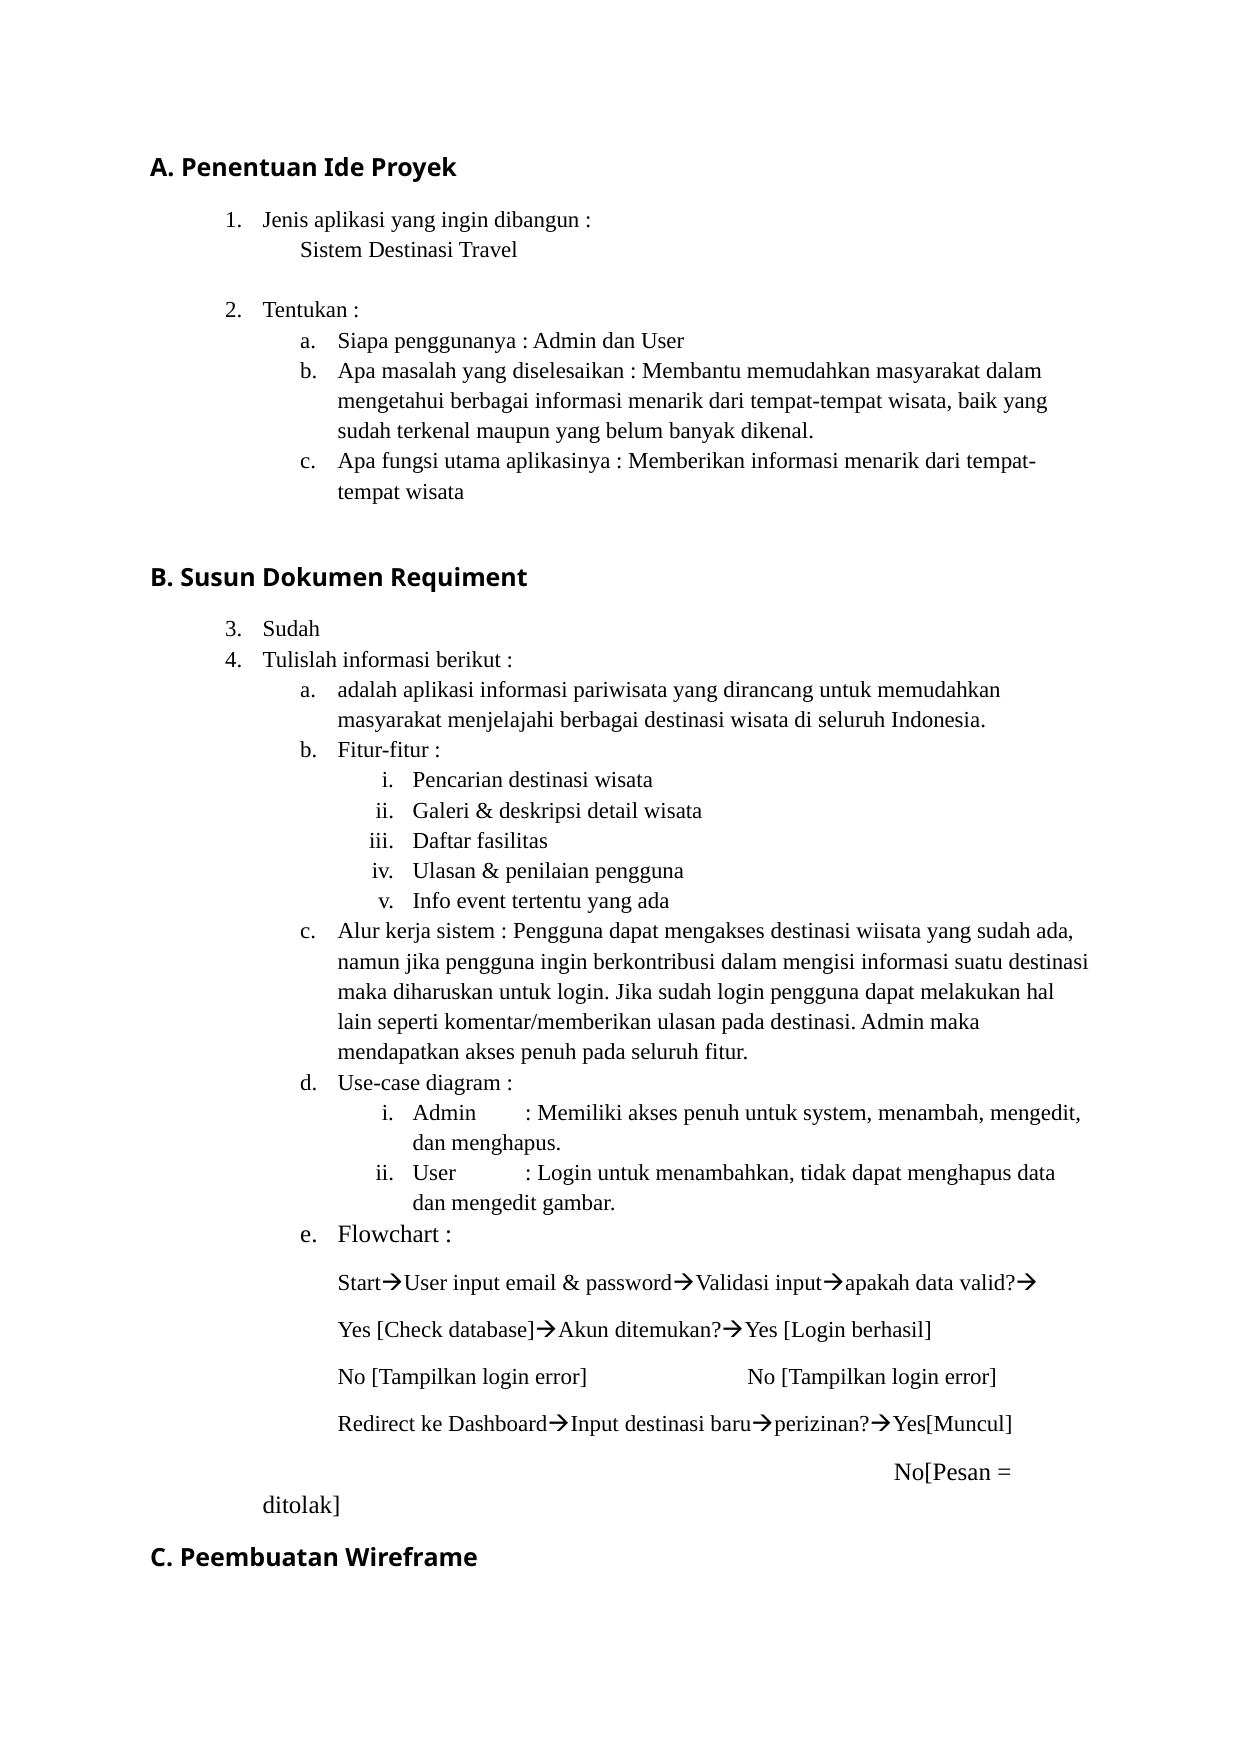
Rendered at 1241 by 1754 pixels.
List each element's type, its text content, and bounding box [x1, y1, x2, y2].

list Apa fungsi utama aplikasinya : Memberikan informasi menarik dari tempat-tempat wisata [300, 447, 1090, 504]
text StartUser input email & passwordValidasi inputapakah data valid? [337, 1269, 1090, 1296]
text B. Susun Dokumen Requiment [150, 559, 1090, 594]
list Daftar fasilitas [394, 827, 1090, 853]
list adalah aplikasi informasi pariwisata yang dirancang untuk memudahkan masyarakat menjelajahi berbagai destinasi wisata di seluruh Indonesia. [300, 676, 1090, 732]
text A. Penentuan Ide Proyek [150, 150, 1090, 184]
text C. Peembuatan Wireframe [150, 1539, 1090, 1573]
list Tulislah informasi berikut : [225, 646, 1090, 672]
list Galeri & deskripsi detail wisata [394, 797, 1090, 823]
list Ulasan & penilaian pengguna [394, 857, 1090, 883]
list Info event tertentu yang ada [394, 887, 1090, 914]
list User : Login untuk menambahkan, tidak dapat menghapus data dan mengedit gambar. [394, 1159, 1090, 1216]
list Siapa penggunanya : Admin dan User [300, 327, 1090, 353]
text Yes [Check database]Akun ditemukan?Yes [Login berhasil] [337, 1316, 1090, 1342]
list Pencarian destinasi wisata [394, 766, 1090, 793]
text No[Pesan = ditolak] [262, 1457, 1090, 1518]
list Fitur-fitur : [300, 736, 1090, 763]
list Sistem Destinasi Travel [300, 236, 1090, 262]
list Jenis aplikasi yang ingin dibangun : [225, 206, 1090, 232]
list Tentukan : [225, 296, 1090, 323]
list Use-case diagram : [300, 1068, 1090, 1095]
list Alur kerja sistem : Pengguna dapat mengakses destinasi wiisata yang sudah ada, namun jika pengguna ingin berkontribusi dalam mengisi informasi suatu destinasi maka diharuskan untuk login. Jika sudah login pengguna dapat melakukan hal lain seperti komentar/memberikan ulasan pada destinasi. Admin maka mendapatkan akses penuh pada seluruh fitur. [300, 917, 1090, 1065]
list Admin : Memiliki akses penuh untuk system, menambah, mengedit, dan menghapus. [394, 1099, 1090, 1155]
list Sudah [225, 615, 1090, 642]
list Flowchart : [300, 1219, 1090, 1248]
text No [Tampilkan login error] No [Tampilkan login error] [262, 1363, 1090, 1389]
list Apa masalah yang diselesaikan : Membantu memudahkan masyarakat dalam mengetahui berbagai informasi menarik dari tempat-tempat wisata, baik yang sudah terkenal maupun yang belum banyak dikenal. [300, 357, 1090, 444]
text Redirect ke DashboardInput destinasi baruperizinan?Yes[Muncul] [262, 1410, 1090, 1436]
